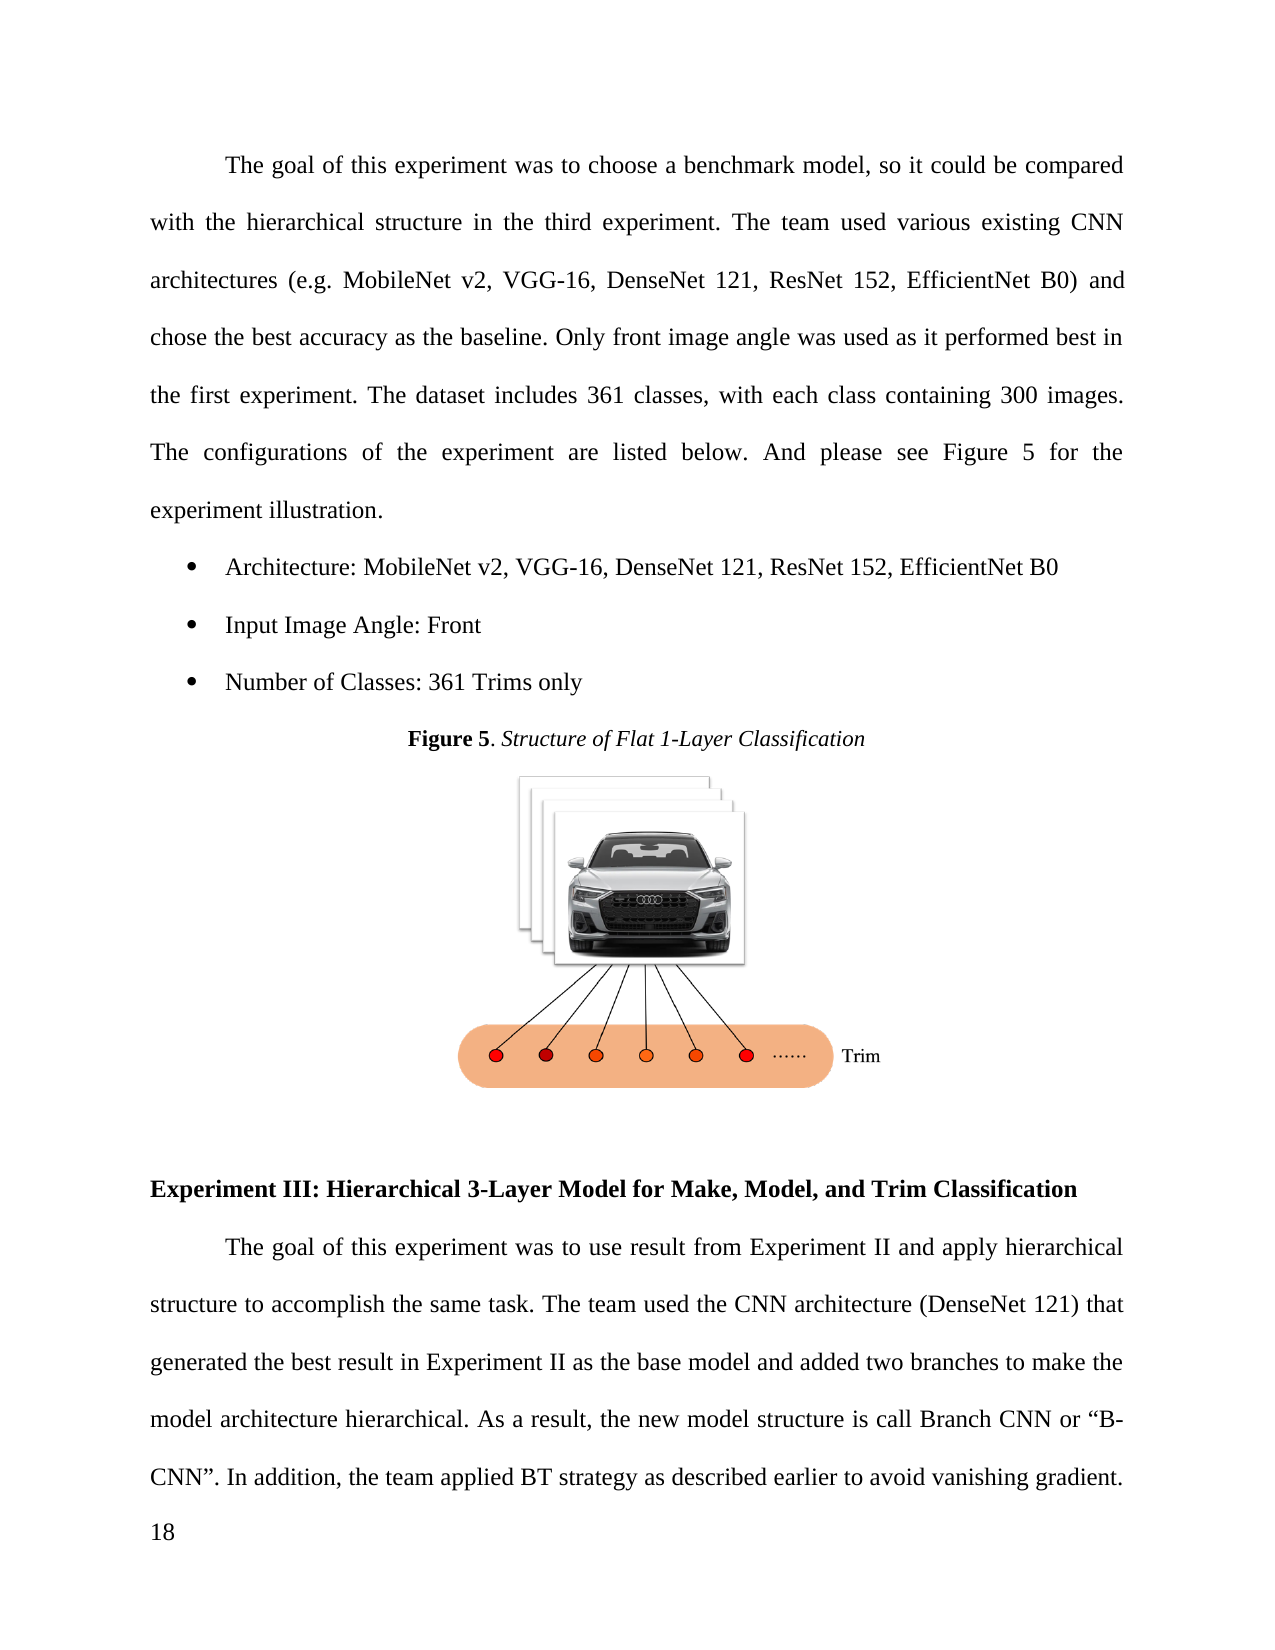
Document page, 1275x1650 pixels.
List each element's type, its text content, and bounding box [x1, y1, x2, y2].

picture [457, 772, 893, 1088]
list Number of Classes: 361 Trims only [187, 667, 1125, 696]
list Architecture: MobileNet v2, VGG-16, DenseNet 121, ResNet 152, EfficientNet B0 [187, 552, 1125, 581]
text The goal of this experiment was to choose a benchmark model, so it could be compared with the hierarchical structure in the third experiment. The team used various existing CNN architectures (e.g. MobileNet v2, VGG-16, DenseNet 121, ResNet 152, EfficientNet B0) and chose the best accuracy as the baseline. Only front image angle was used as it performed best in the first experiment. The dataset includes 361 classes, with each class containing 300 images. The configurations of the experiment are listed below. And please see Figure 5 for the experiment illustration. [150, 150, 1125, 524]
list Input Image Angle: Front [187, 610, 1125, 639]
text Figure 5. Structure of Flat 1-Layer Classification [150, 725, 1125, 751]
text Experiment III: Hierarchical 3-Layer Model for Make, Model, and Trim Classification [150, 1174, 1125, 1203]
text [150, 1232, 1125, 1490]
